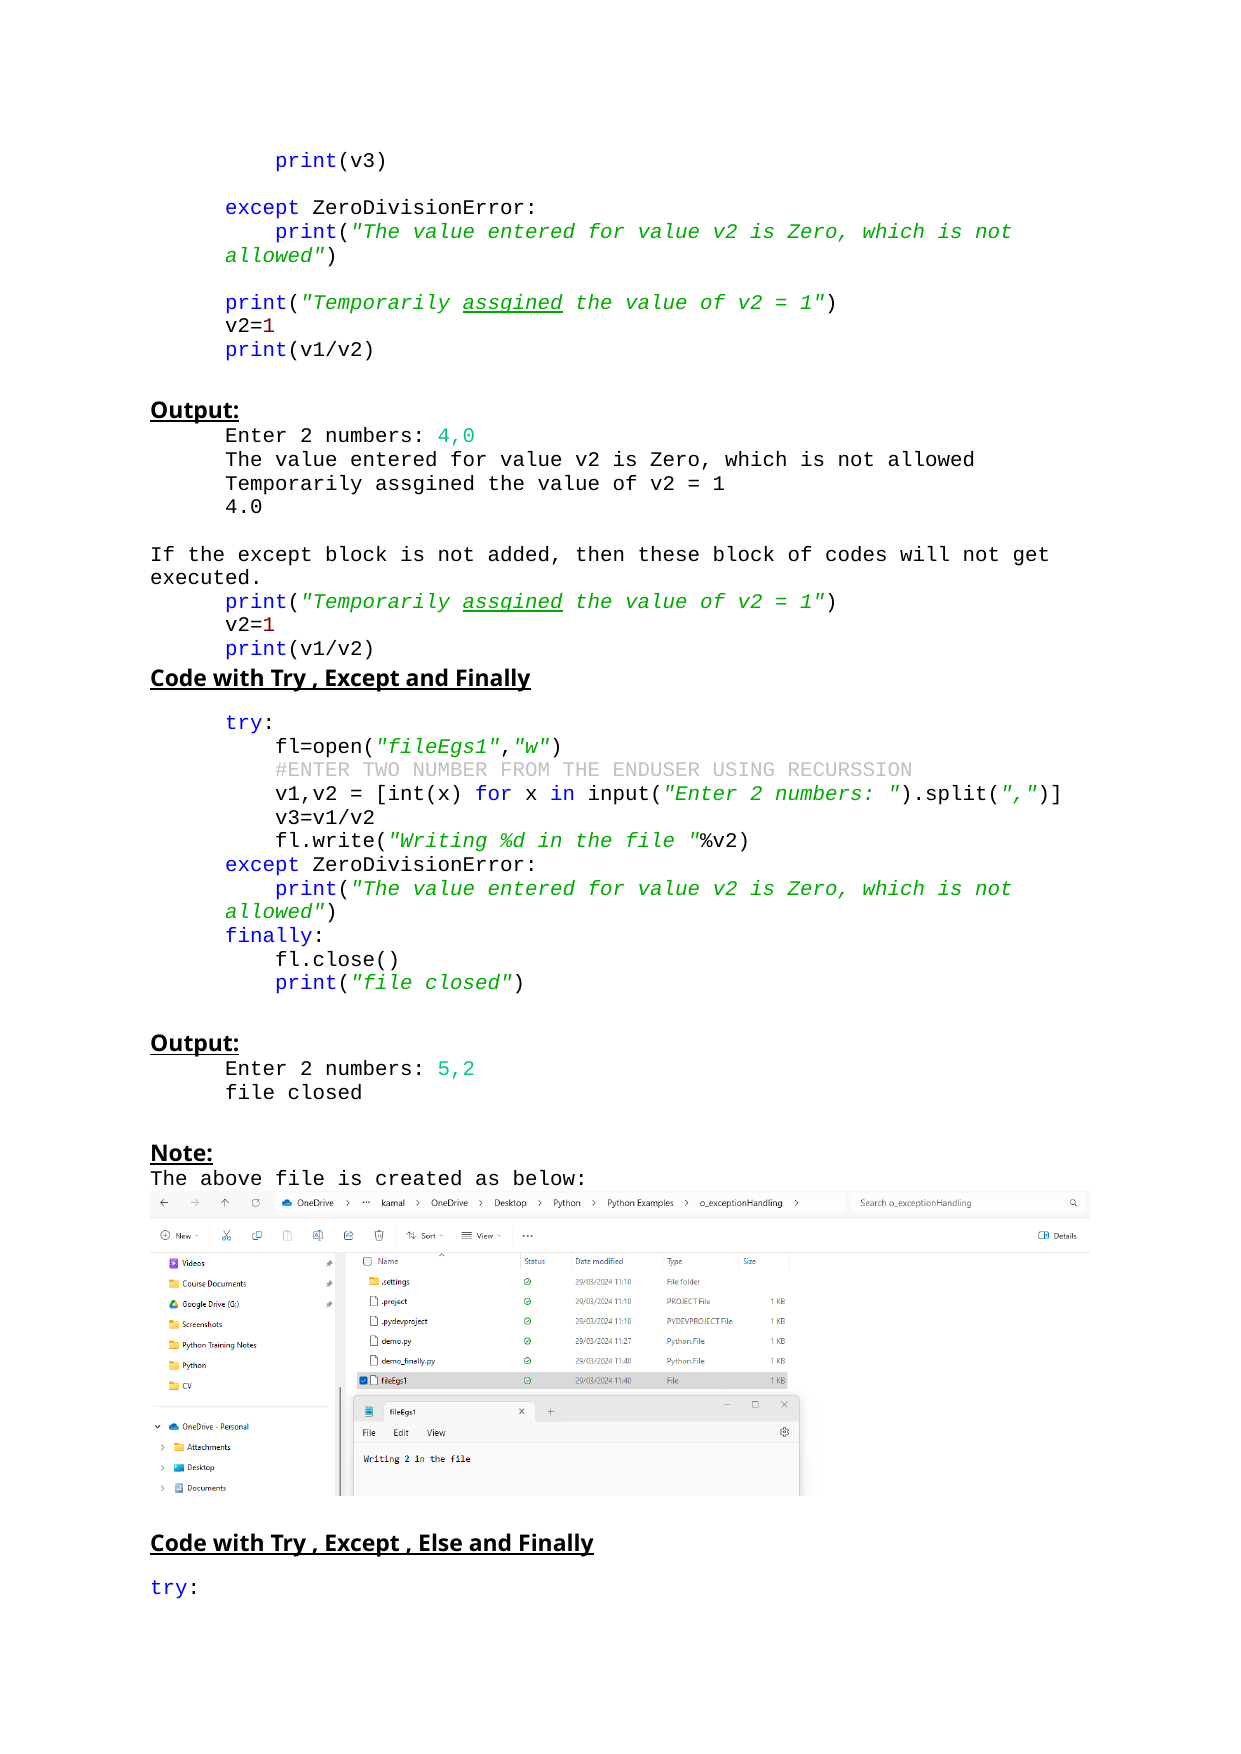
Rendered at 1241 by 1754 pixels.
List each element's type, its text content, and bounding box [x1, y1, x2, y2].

text fl=open("fileEgs1","w") [225, 736, 1090, 759]
text Enter 2 numbers: 5,2 [225, 1058, 1090, 1082]
text v1,v2 = [int(x) for x in input("Enter 2 numbers: ").split(",")] [225, 783, 1090, 807]
text #ENTER TWO NUMBER FROM THE ENDUSER USING RECURSSION [225, 759, 1090, 783]
text file closed [225, 1082, 1090, 1106]
text v2=1 [225, 614, 1090, 638]
text fl.close() [225, 949, 1090, 972]
text print("The value entered for value v2 is Zero, which is not allowed") [225, 878, 1090, 925]
text Code with Try , Except and Finally [150, 662, 1090, 693]
text Code with Try , Except , Else and Finally [150, 1527, 1090, 1558]
text except ZeroDivisionError: [225, 197, 1090, 221]
text 4.0 [225, 496, 1090, 520]
text print(v1/v2) [225, 339, 1090, 363]
text The value entered for value v2 is Zero, which is not allowed [225, 449, 1090, 473]
text v3=v1/v2 [225, 807, 1090, 830]
text Temporarily assgined the value of v2 = 1 [225, 473, 1090, 496]
text Enter 2 numbers: 4,0 [225, 425, 1090, 449]
text print("Temporarily assgined the value of v2 = 1") [225, 292, 1090, 316]
text print(v3) [225, 150, 1090, 174]
text Output: [150, 1027, 1090, 1058]
text v2=1 [225, 316, 1090, 339]
text finally: [225, 925, 1090, 949]
text print(v1/v2) [225, 638, 1090, 662]
picture [150, 1191, 1091, 1496]
text try: [150, 1577, 1090, 1601]
text If the except block is not added, then these block of codes will not get executed. [150, 543, 1090, 591]
text print("Temporarily assgined the value of v2 = 1") [225, 591, 1090, 614]
text except ZeroDivisionError: [225, 854, 1090, 878]
text fl.write("Writing %d in the file "%v2) [225, 830, 1090, 854]
text print("The value entered for value v2 is Zero, which is not allowed") [225, 221, 1090, 268]
text Output: [150, 394, 1090, 425]
text print("file closed") [225, 972, 1090, 996]
text try: [225, 712, 1090, 736]
text The above file is created as below: [150, 1168, 1090, 1191]
text Note: [150, 1137, 1090, 1168]
